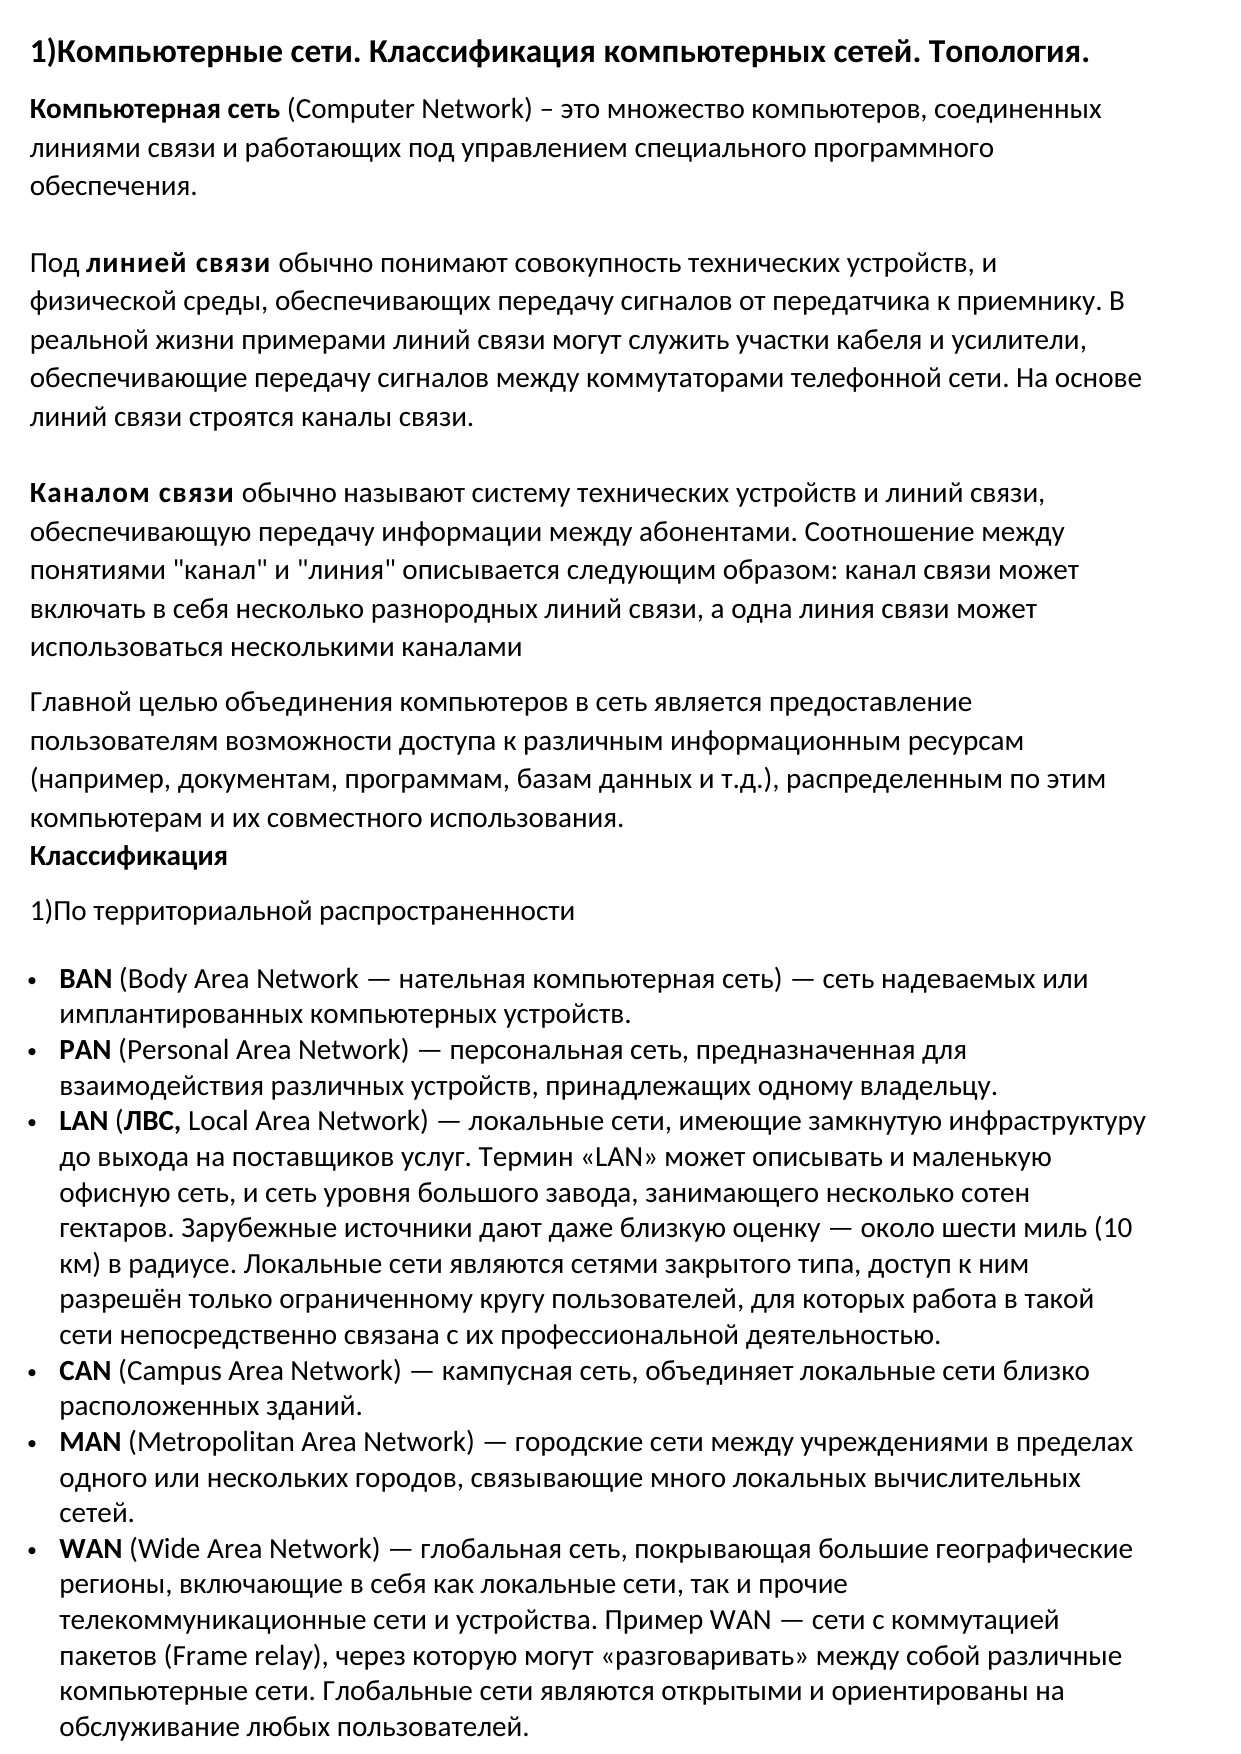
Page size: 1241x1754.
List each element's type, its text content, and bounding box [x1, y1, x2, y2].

list WAN (Wide Area Network) — глобальная сеть, покрывающая большие географические регионы, включающие в себя как локальные сети, так и прочие телекоммуникационные сети и устройства. Пример WAN — сети с коммутацией пакетов (Frame relay), через которую могут «разговаривать» между собой различные компьютерные сети. Глобальные сети являются открытыми и ориентированы на обслуживание любых пользователей. [28, 1530, 1152, 1744]
list MAN (Metropolitan Area Network) — городские сети между учреждениями в пределах одного или нескольких городов, связывающие много локальных вычислительных сетей. [28, 1423, 1152, 1530]
list PAN (Personal Area Network) — персональная сеть, предназначенная для взаимодействия различных устройств, принадлежащих одному владельцу. [28, 1031, 1152, 1102]
text Главной целью объединения компьютеров в сеть является предоставление пользователям возможности доступа к различным информационным ресурсам (например, документам, программам, базам данных и т.д.), распределенным по этим компьютерам и их совместного использования. Классификация [29, 683, 1152, 873]
text 1)По территориальной распространенности [29, 892, 1152, 928]
list LAN (ЛВС, Local Area Network) — локальные сети, имеющие замкнутую инфраструктуру до выхода на поставщиков услуг. Термин «LAN» может описывать и маленькую офисную сеть, и сеть уровня большого завода, занимающего несколько сотен гектаров. Зарубежные источники дают даже близкую оценку — около шести миль (10 км) в радиусе. Локальные сети являются сетями закрытого типа, доступ к ним разрешён только ограниченному кругу пользователей, для которых работа в такой сети непосредственно связана с их профессиональной деятельностью. [28, 1102, 1152, 1352]
text 1)Компьютерные сети. Классификация компьютерных сетей. Топология. [29, 29, 1152, 70]
list BAN (Body Area Network — нательная компьютерная сеть) — сеть надеваемых или имплантированных компьютерных устройств. [28, 960, 1152, 1031]
text Компьютерная сеть (Computer Network) – это множество компьютеров, соединенных линиями связи и работающих под управлением специального программного обеспечения. Под линией связи обычно понимают совокупность технических устройств, и физической среды, обеспечивающих передачу сигналов от передатчика к приемнику. В реальной жизни примерами линий связи могут служить участки кабеля и усилители, обеспечивающие передачу сигналов между коммутаторами телефонной сети. На основе линий связи строятся каналы связи. Каналом связи обычно называют систему технических устройств и линий связи, обеспечивающую передачу информации между абонентами. Соотношение между понятиями "канал" и "линия" описывается следующим образом: канал связи может включать в себя несколько разнородных линий связи, а одна линия связи может использоваться несколькими каналами [29, 90, 1152, 664]
list CAN (Campus Area Network) — кампусная сеть, объединяет локальные сети близко расположенных зданий. [28, 1352, 1152, 1423]
